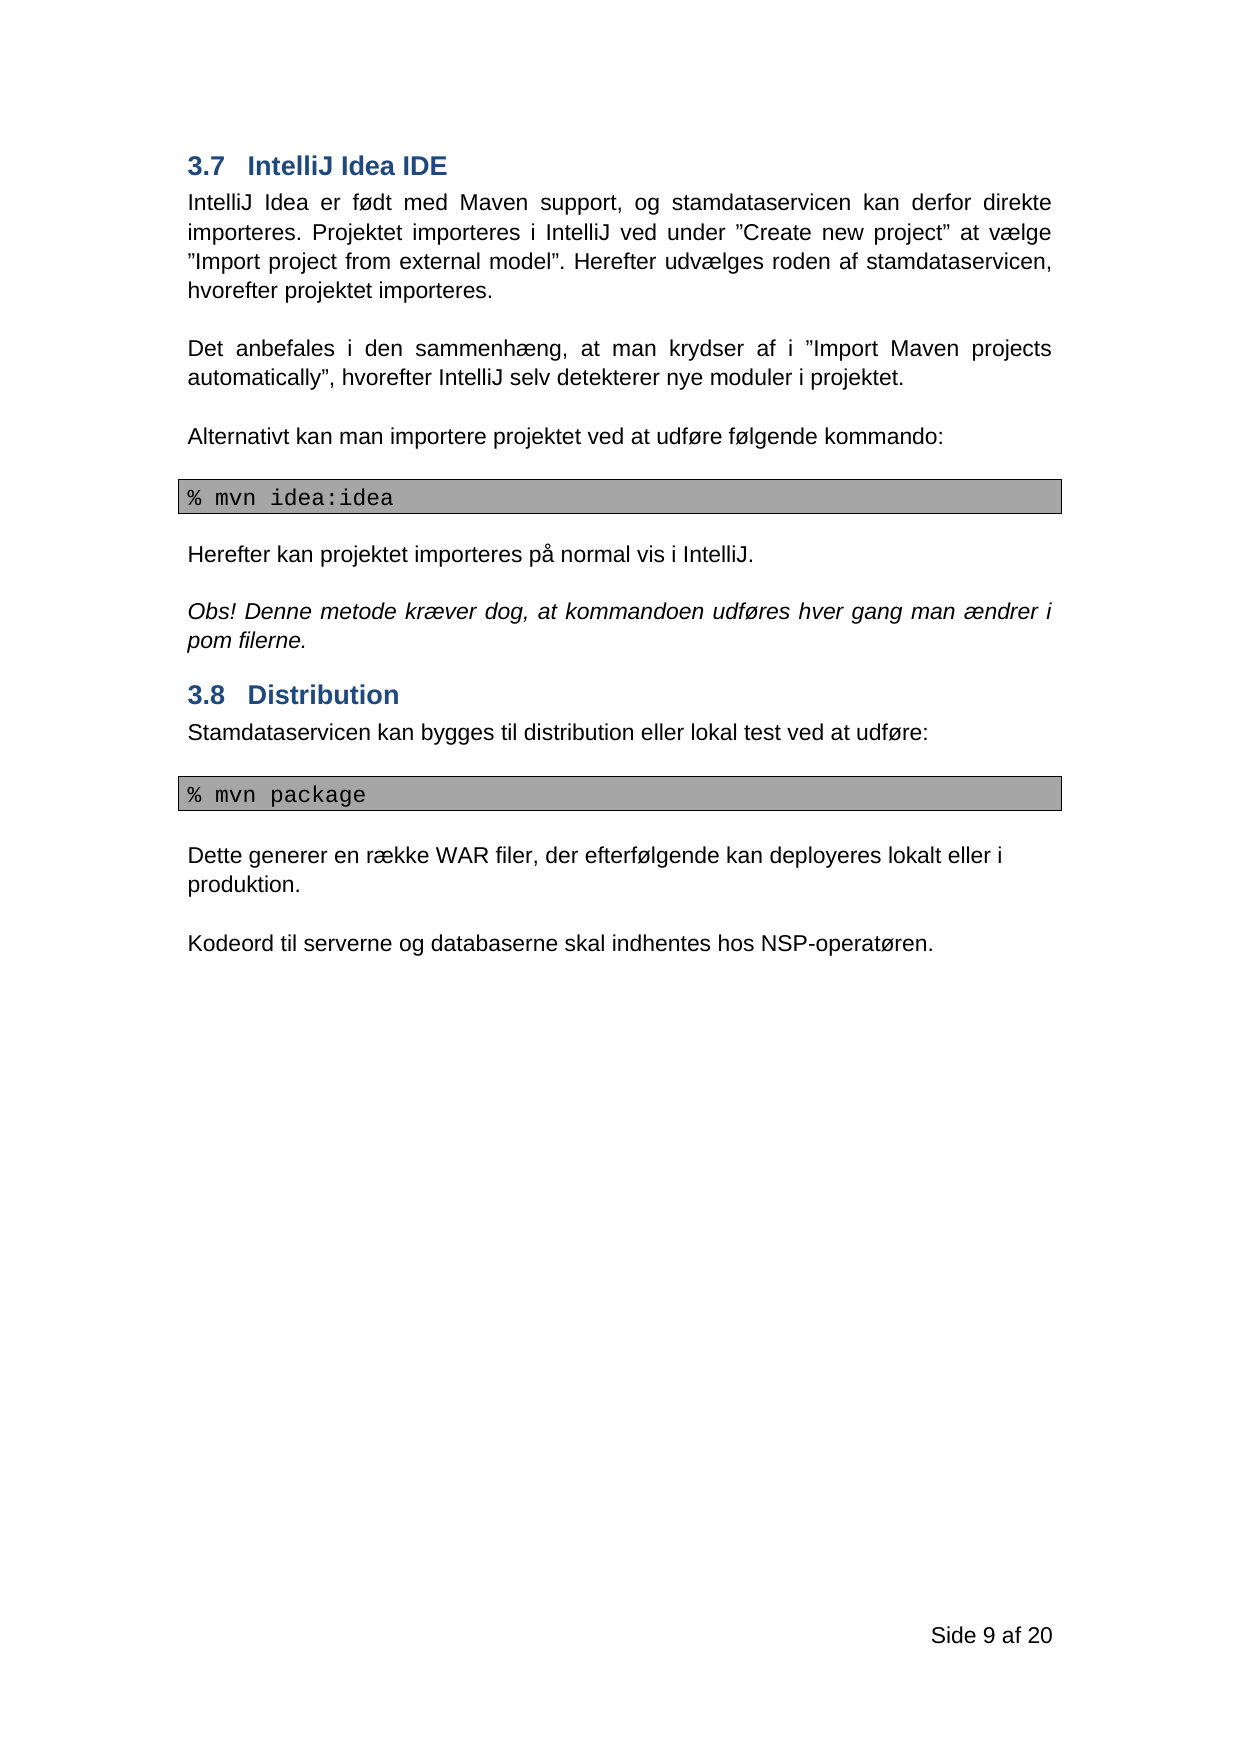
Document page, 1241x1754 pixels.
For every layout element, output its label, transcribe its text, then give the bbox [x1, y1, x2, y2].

subtitle Distribution [187, 680, 1053, 711]
subtitle IntelliJ Idea IDE [187, 150, 1053, 181]
text Dette generer en række WAR filer, der efterfølgende kan deployeres lokalt eller i produktion. [187, 840, 1053, 898]
text Kodeord til serverne og databaserne skal indhentes hos NSP-operatøren. [187, 928, 1053, 957]
text Alternativt kan man importere projektet ved at udføre følgende kommando: [187, 421, 1053, 450]
text IntelliJ Idea er født med Maven support, og stamdataservicen kan derfor direkte importeres. Projektet importeres i IntelliJ ved under ”Create new project” at vælge ”Import project from external model”. Herefter udvælges roden af stamdataservicen, hvorefter projektet importeres. [187, 187, 1053, 304]
text Obs! Denne metode kræver dog, at kommandoen udføres hver gang man ændrer i pom filerne. [187, 596, 1053, 655]
text Det anbefales i den sammenhæng, at man krydser af i ”Import Maven projects automatically”, hvorefter IntelliJ selv detekterer nye moduler i projektet. [187, 333, 1053, 392]
text Stamdataservicen kan bygges til distribution eller lokal test ved at udføre: [187, 717, 1053, 746]
text % mvn idea:idea [179, 480, 1061, 513]
text Herefter kan projektet importeres på normal vis i IntelliJ. [187, 541, 1053, 567]
text % mvn package [179, 777, 1061, 810]
